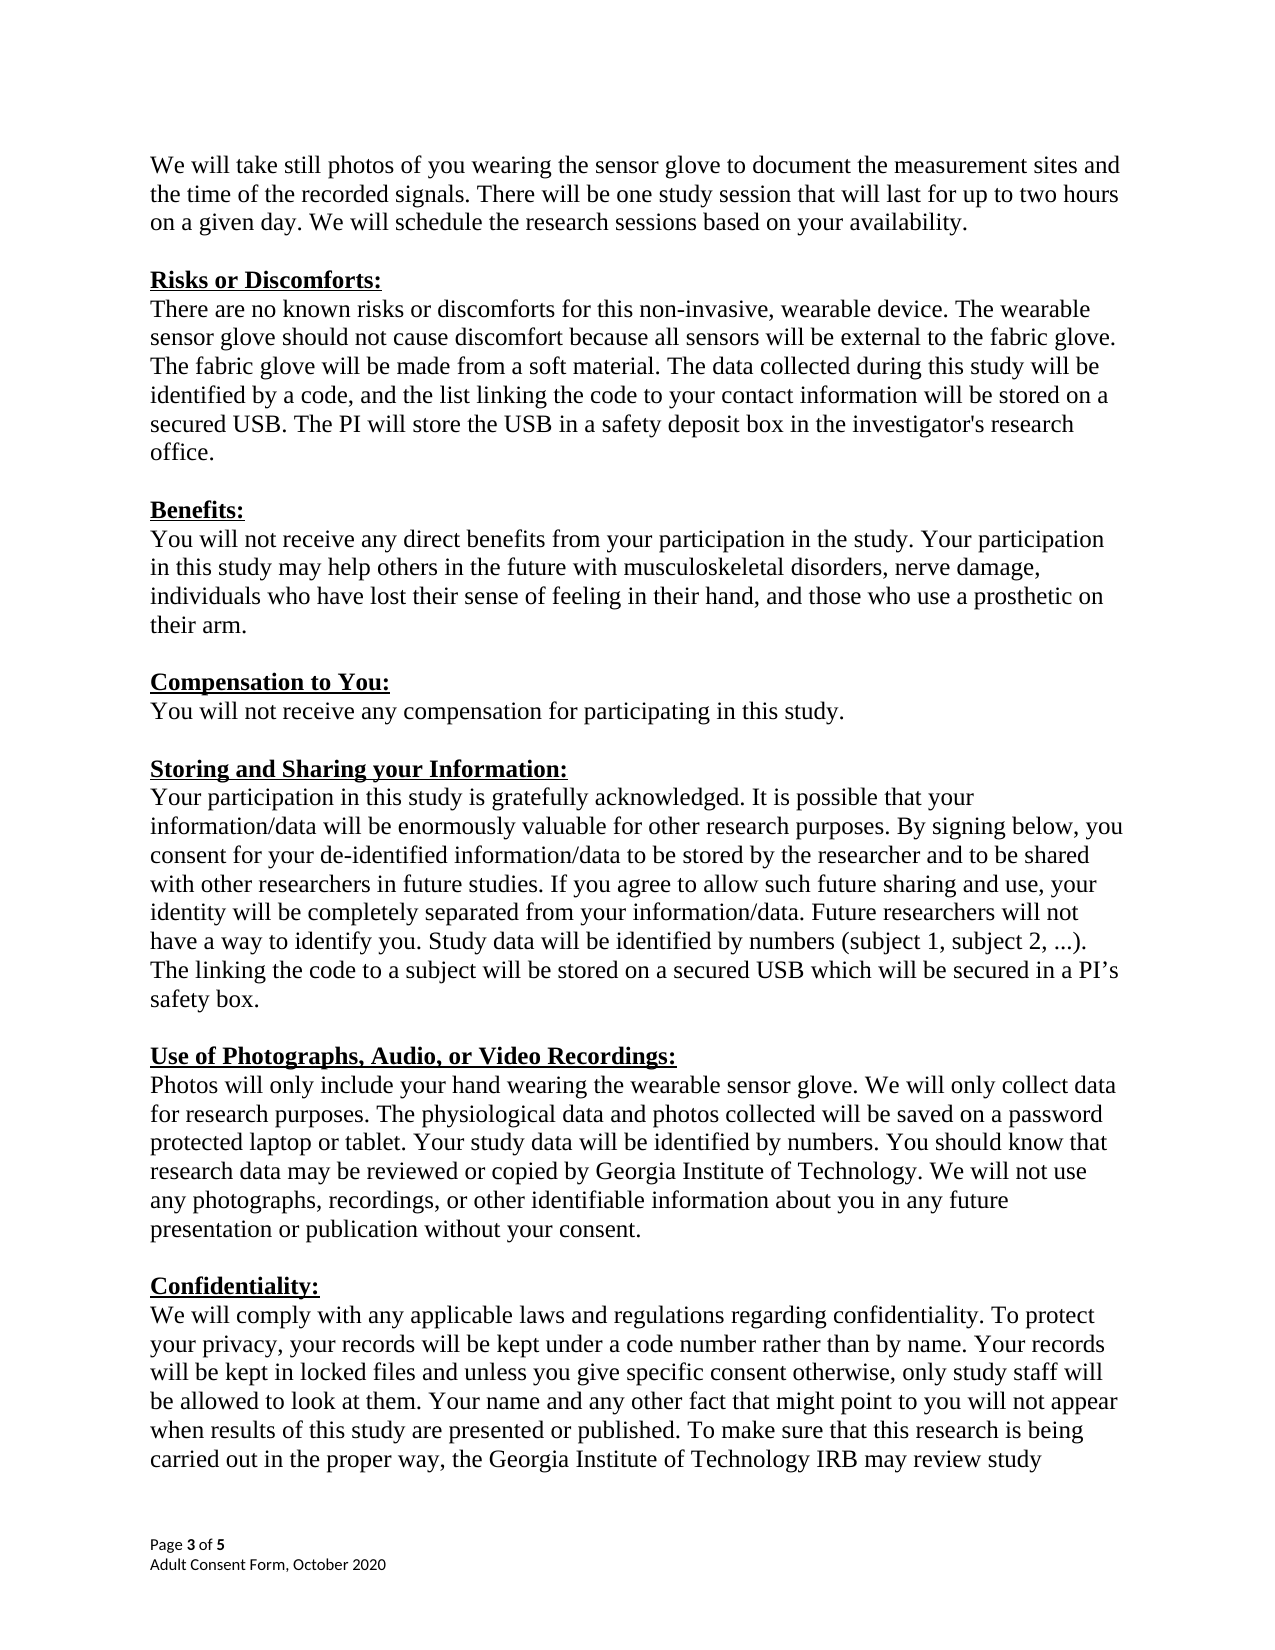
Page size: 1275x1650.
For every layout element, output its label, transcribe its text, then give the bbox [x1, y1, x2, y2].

text We will take still photos of you wearing the sensor glove to document the measurement sites and the time of the recorded signals. There will be one study session that will last for up to two hours on a given day. We will schedule the research sessions based on your availability. [150, 150, 1125, 236]
list There are no known risks or discomforts for this non-invasive, wearable device. The wearable sensor glove should not cause discomfort because all sensors will be external to the fabric glove. The fabric glove will be made from a soft material. The data collected during this study will be identified by a code, and the list linking the code to your contact information will be stored on a secured USB. The PI will store the USB in a safety deposit box in the investigator's research office. [150, 294, 1125, 466]
list You will not receive any compensation for participating in this study. [150, 696, 1125, 725]
list Compensation to You: [150, 667, 1125, 696]
list Storing and Sharing your Information: [150, 754, 1125, 782]
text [150, 1300, 1125, 1472]
list Risks or Discomforts: [150, 265, 1125, 294]
list Your participation in this study is gratefully acknowledged. It is possible that your information/data will be enormously valuable for other research purposes. By signing below, you consent for your de-identified information/data to be stored by the researcher and to be shared with other researchers in future studies. If you agree to allow such future sharing and use, your identity will be completely separated from your information/data. Future researchers will not have a way to identify you. Study data will be identified by numbers (subject 1, subject 2, ...). The linking the code to a subject will be stored on a secured USB which will be secured in a PI’s safety box. [150, 782, 1125, 1012]
list Use of Photographs, Audio, or Video Recordings: [150, 1041, 1125, 1070]
list You will not receive any direct benefits from your participation in the study. Your participation in this study may help others in the future with musculoskeletal disorders, nerve damage, individuals who have lost their sense of feeling in their hand, and those who use a prosthetic on their arm. [150, 524, 1125, 639]
text Photos will only include your hand wearing the wearable sensor glove. We will only collect data for research purposes. The physiological data and photos collected will be saved on a password protected laptop or tablet. Your study data will be identified by numbers. You should know that research data may be reviewed or copied by Georgia Institute of Technology. We will not use any photographs, recordings, or other identifiable information about you in any future presentation or publication without your consent. [150, 1070, 1125, 1242]
list Benefits: [150, 495, 1125, 524]
list Confidentiality: [150, 1271, 1125, 1300]
